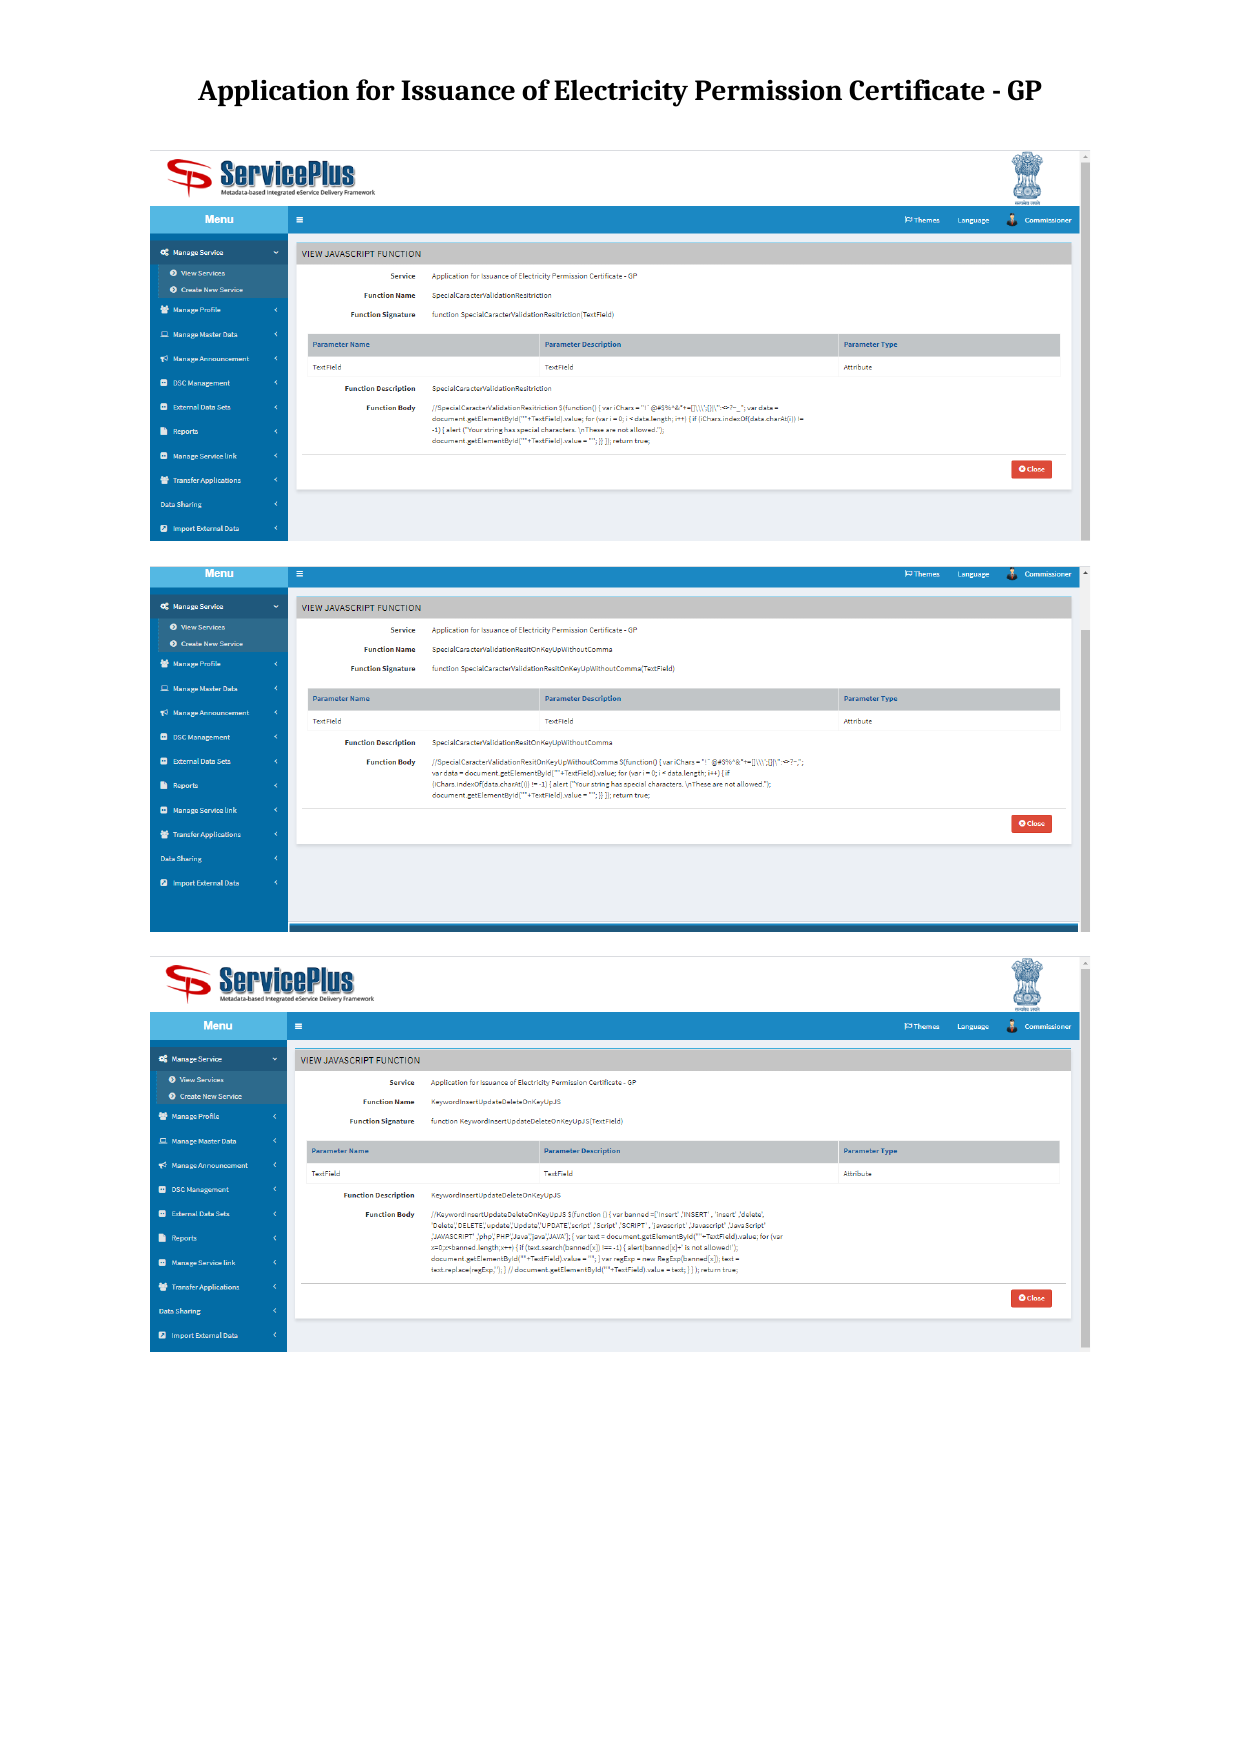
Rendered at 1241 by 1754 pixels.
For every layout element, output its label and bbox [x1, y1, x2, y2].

picture [150, 150, 1091, 541]
picture [150, 956, 1091, 1352]
picture [150, 566, 1091, 932]
